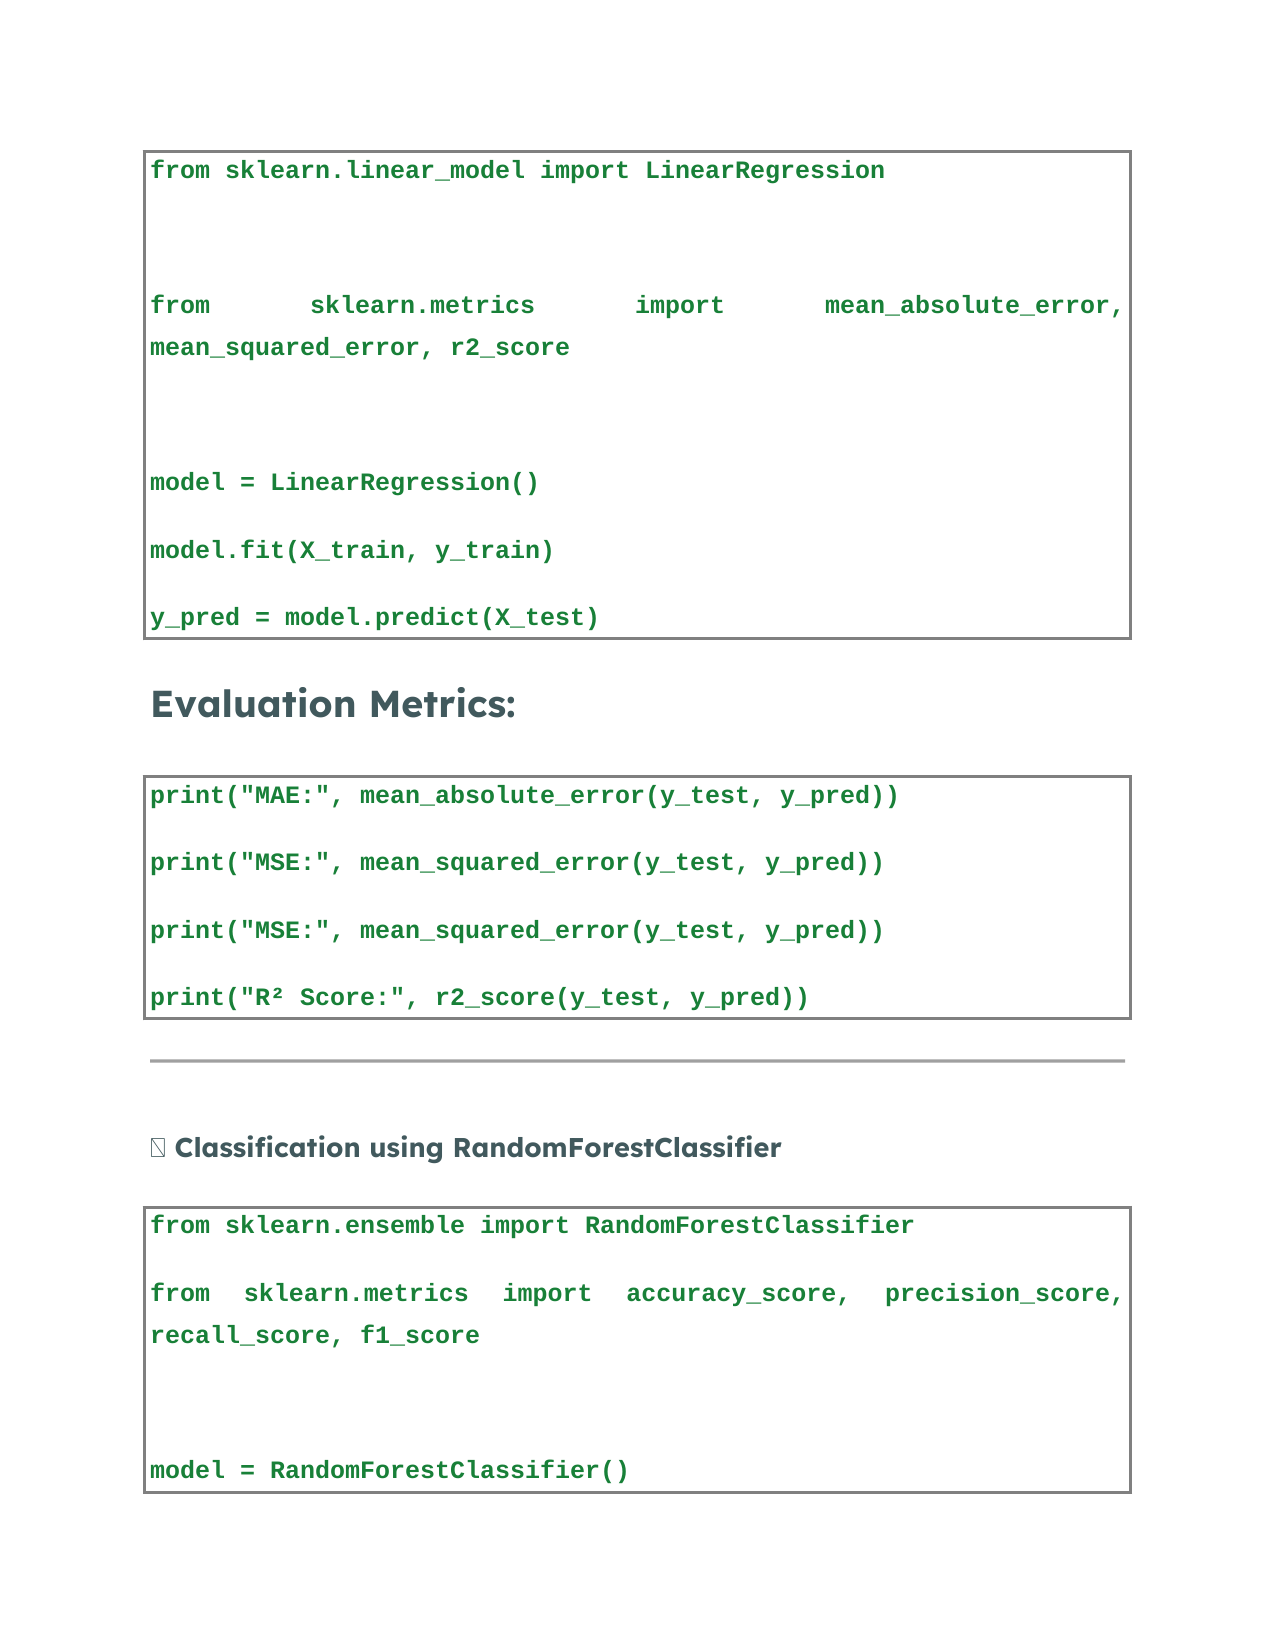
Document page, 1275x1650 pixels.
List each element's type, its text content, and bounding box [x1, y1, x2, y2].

text model = LinearRegression() [146, 462, 1129, 498]
text from sklearn.metrics import mean_absolute_error, mean_squared_error, r2_score [146, 285, 1129, 363]
text from sklearn.linear_model import LinearRegression [146, 153, 1129, 186]
text model.fit(X_train, y_train) [146, 530, 1129, 566]
text from sklearn.metrics import accuracy_score, precision_score, recall_score, f1_score [146, 1273, 1129, 1351]
text Evaluation Metrics: [150, 679, 1125, 726]
subtitle 🔴 Classification using RandomForestClassifier [150, 1130, 1125, 1164]
text print("MSE:", mean_squared_error(y_test, y_pred)) [146, 910, 1129, 946]
text print("MSE:", mean_squared_error(y_test, y_pred)) [146, 842, 1129, 878]
text print("MAE:", mean_absolute_error(y_test, y_pred)) [146, 778, 1129, 811]
text model = RandomForestClassifier() [146, 1451, 1129, 1491]
text print("R² Score:", r2_score(y_test, y_pred)) [146, 977, 1129, 1017]
text y_pred = model.predict(X_test) [146, 597, 1129, 637]
text from sklearn.ensemble import RandomForestClassifier [146, 1209, 1129, 1241]
